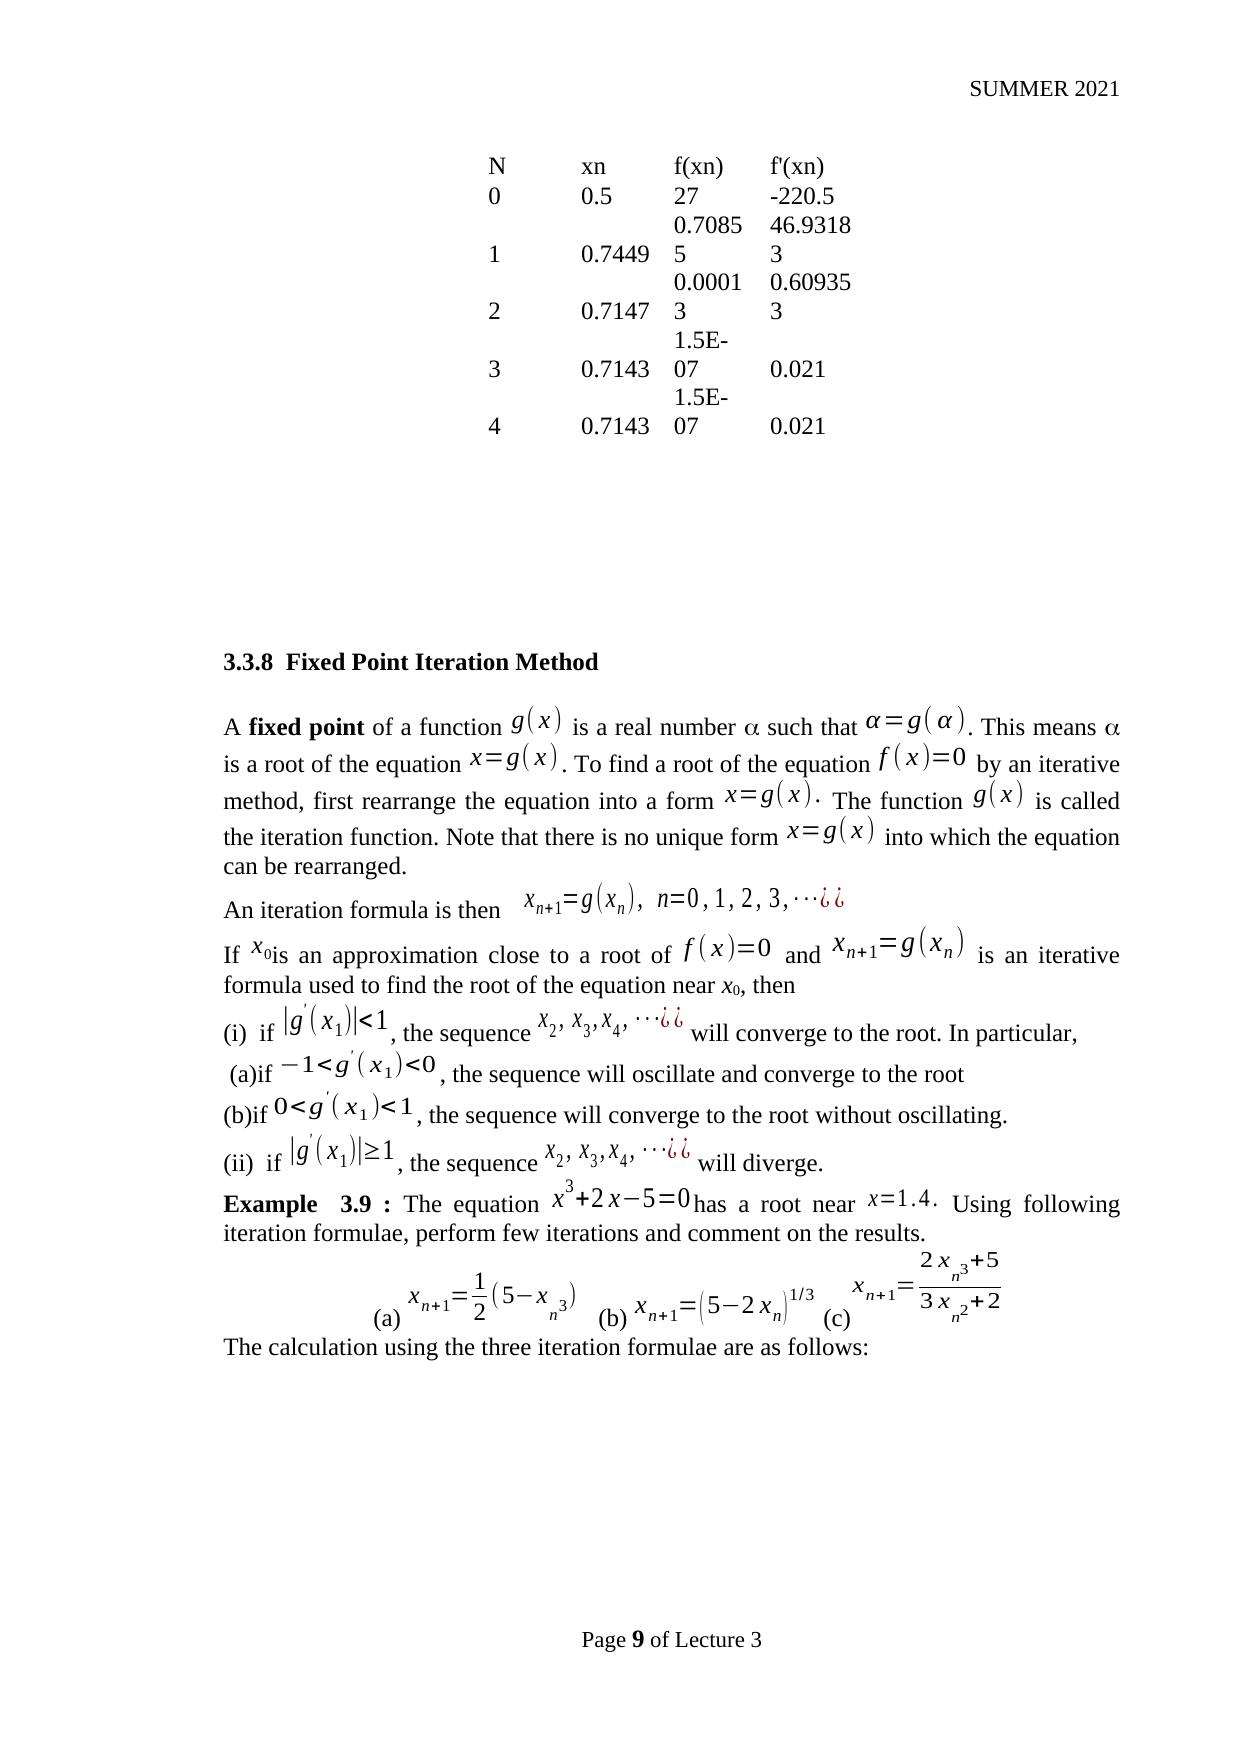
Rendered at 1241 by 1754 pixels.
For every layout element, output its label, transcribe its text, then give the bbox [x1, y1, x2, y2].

table_cell 0.609353 [759, 268, 866, 325]
text Example 3.9 : The equation has a root near Using following iteration formulae, perform few iterations and comment on the results. [223, 1177, 1120, 1247]
table_cell 1 [477, 210, 569, 267]
table_cell 27 [662, 180, 758, 210]
table_cell 4 [477, 383, 569, 440]
text (a) (b) (c) [223, 1247, 1120, 1332]
table_cell 0.021 [759, 383, 866, 440]
table_cell 0.5 [570, 180, 662, 210]
text (i) if , the sequence will converge to the root. In particular, [223, 999, 1120, 1047]
text If is an approximation close to a root of and is an iterative formula used to find the root of the equation near x0, then [223, 924, 1120, 999]
table_cell 1.5E-07 [662, 383, 758, 440]
text An iteration formula is then [223, 880, 1120, 924]
table_header xn [570, 150, 662, 180]
table_cell 3 [477, 325, 569, 382]
table_cell 2 [477, 268, 569, 325]
text (ii) if , the sequence will diverge. [223, 1129, 1120, 1177]
table_cell 46.93183 [759, 210, 866, 267]
table_cell 0.7143 [570, 383, 662, 440]
table_header N [477, 150, 569, 180]
table_cell 0.7143 [570, 325, 662, 382]
table_cell 0.7449 [570, 210, 662, 267]
table_cell 0.021 [759, 325, 866, 382]
text The calculation using the three iteration formulae are as follows: [223, 1332, 1120, 1361]
table_header f'(xn) [759, 150, 866, 180]
table_cell 0.00013 [662, 268, 758, 325]
table_cell -220.5 [759, 180, 866, 210]
table_cell 0 [477, 180, 569, 210]
table_cell 0.7147 [570, 268, 662, 325]
text (b)if , the sequence will converge to the root without oscillating. [223, 1088, 1120, 1129]
table_cell 1.5E-07 [662, 325, 758, 382]
text (a)if , the sequence will oscillate and converge to the root [223, 1047, 1120, 1088]
table_header f(xn) [662, 150, 758, 180]
table_cell 0.70855 [662, 210, 758, 267]
text 3.3.8 Fixed Point Iteration Method [223, 647, 1120, 676]
text A fixed point of a function is a real number such that . This means is a root of the equation . To find a root of the equation by an iterative method, first rearrange the equation into a form The function is called the iteration function. Note that there is no unique form into which the equation can be rearranged. [223, 704, 1120, 880]
